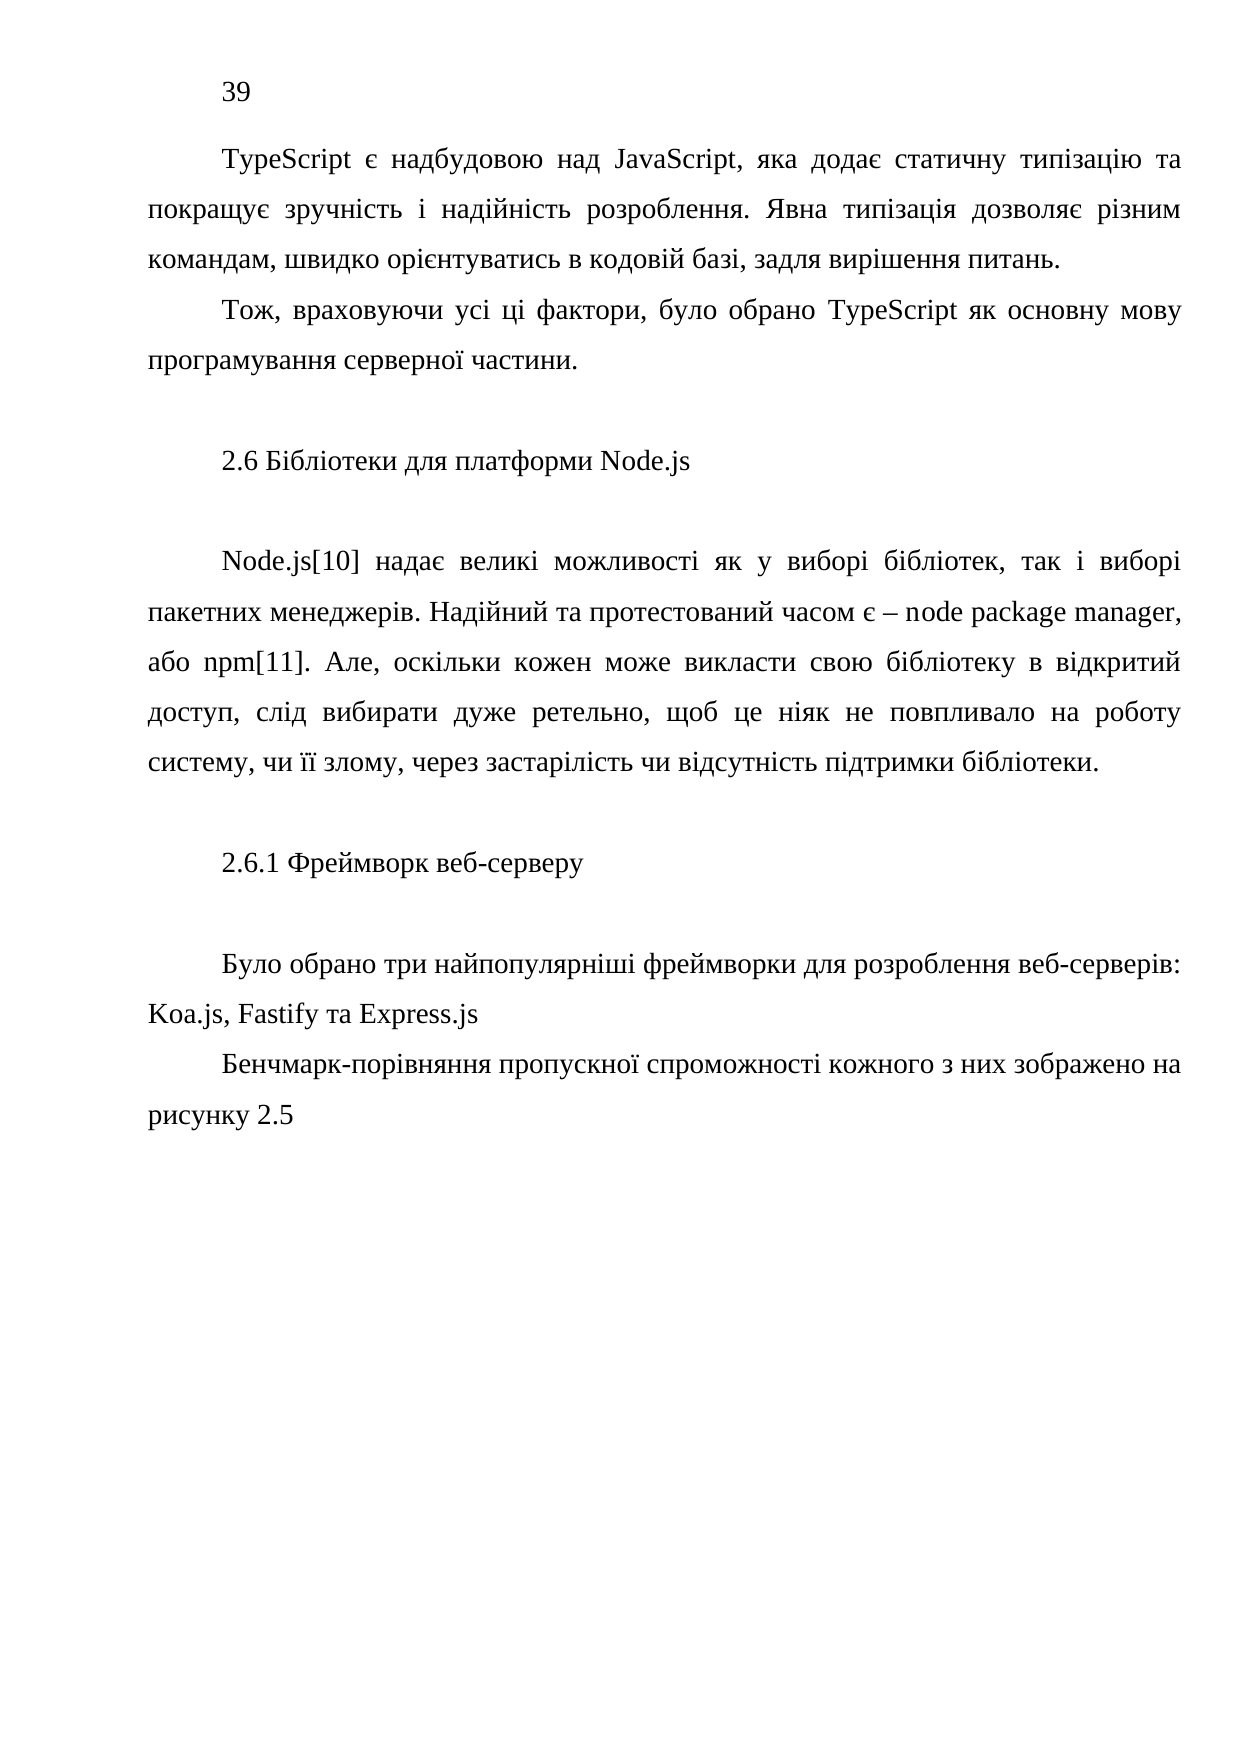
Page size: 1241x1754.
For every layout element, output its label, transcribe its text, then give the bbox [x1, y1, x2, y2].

text Бенчмарк-порівняння пропускної спроможності кожного з них зображено на рисунку 2.5 [148, 1046, 1182, 1130]
text Node.js[10] надає великі можливості як у виборі бібліотек, так і виборі пакетних менеджерів. Надійний та протестований часом є – node package manager, або npm[11]. Але, оскільки кожен може викласти свою бібліотеку в відкритий доступ, слід вибирати дуже ретельно, щоб це ніяк не повпливало на роботу систему, чи її злому, через застарілість чи відсутність підтримки бібліотеки. [148, 543, 1182, 778]
text TypeScript є надбудовою над JavaScript, яка додає статичну типізацію та покращує зручність і надійність розроблення. Явна типізація дозволяє різним командам, швидко орієнтуватись в кодовій базі, задля вирішення питань. [148, 141, 1182, 275]
text Тож, враховуючи усі ці фактори, було обрано TypeScript як основну мову програмування серверної частини. [148, 292, 1182, 376]
text Було обрано три найпопулярніші фреймворки для розроблення веб-серверів: Koa.js, Fastify та Express.js [148, 946, 1182, 1030]
text 2.6.1 Фреймворк веб-серверу [148, 845, 1182, 879]
text 2.6 Бібліотеки для платформи Node.js [148, 443, 1182, 476]
